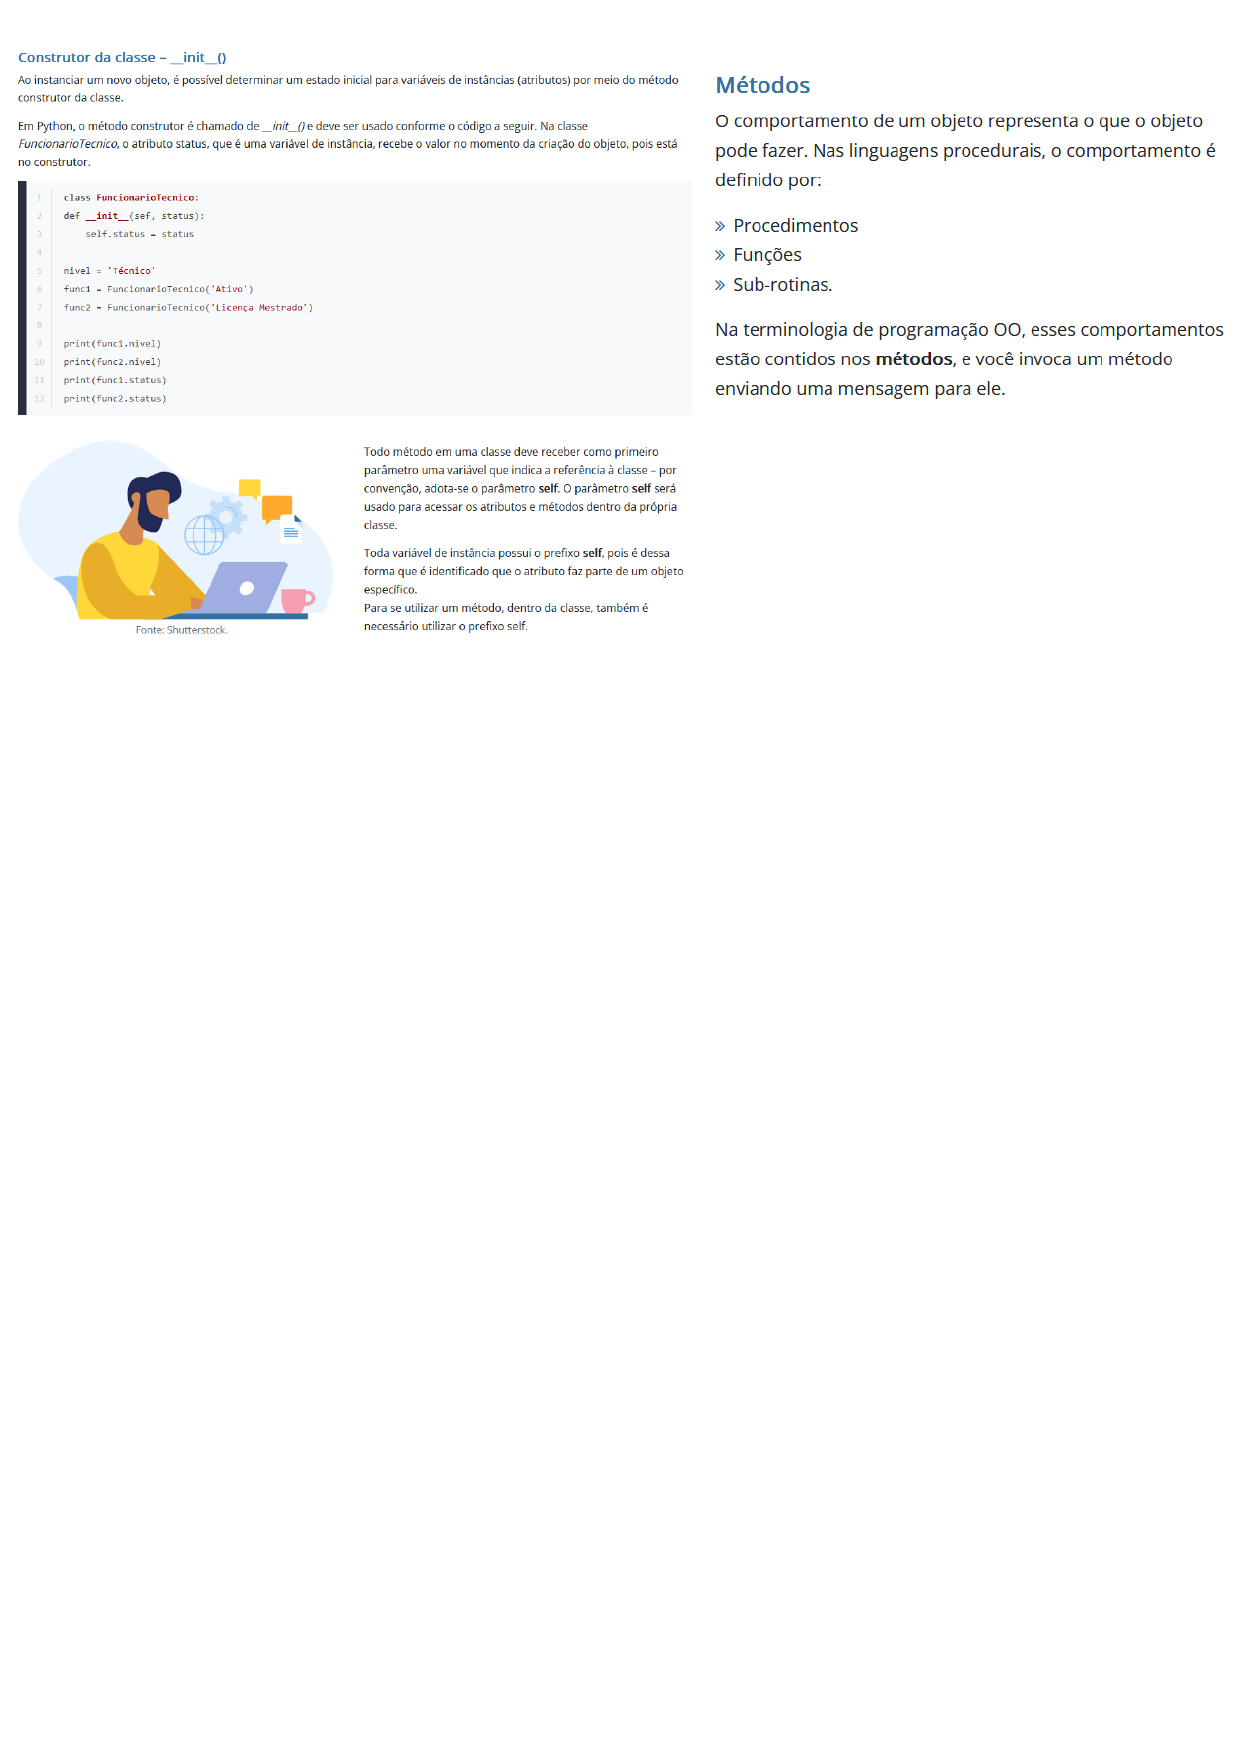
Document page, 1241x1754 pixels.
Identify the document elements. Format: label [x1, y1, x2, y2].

picture [16, 51, 1239, 642]
